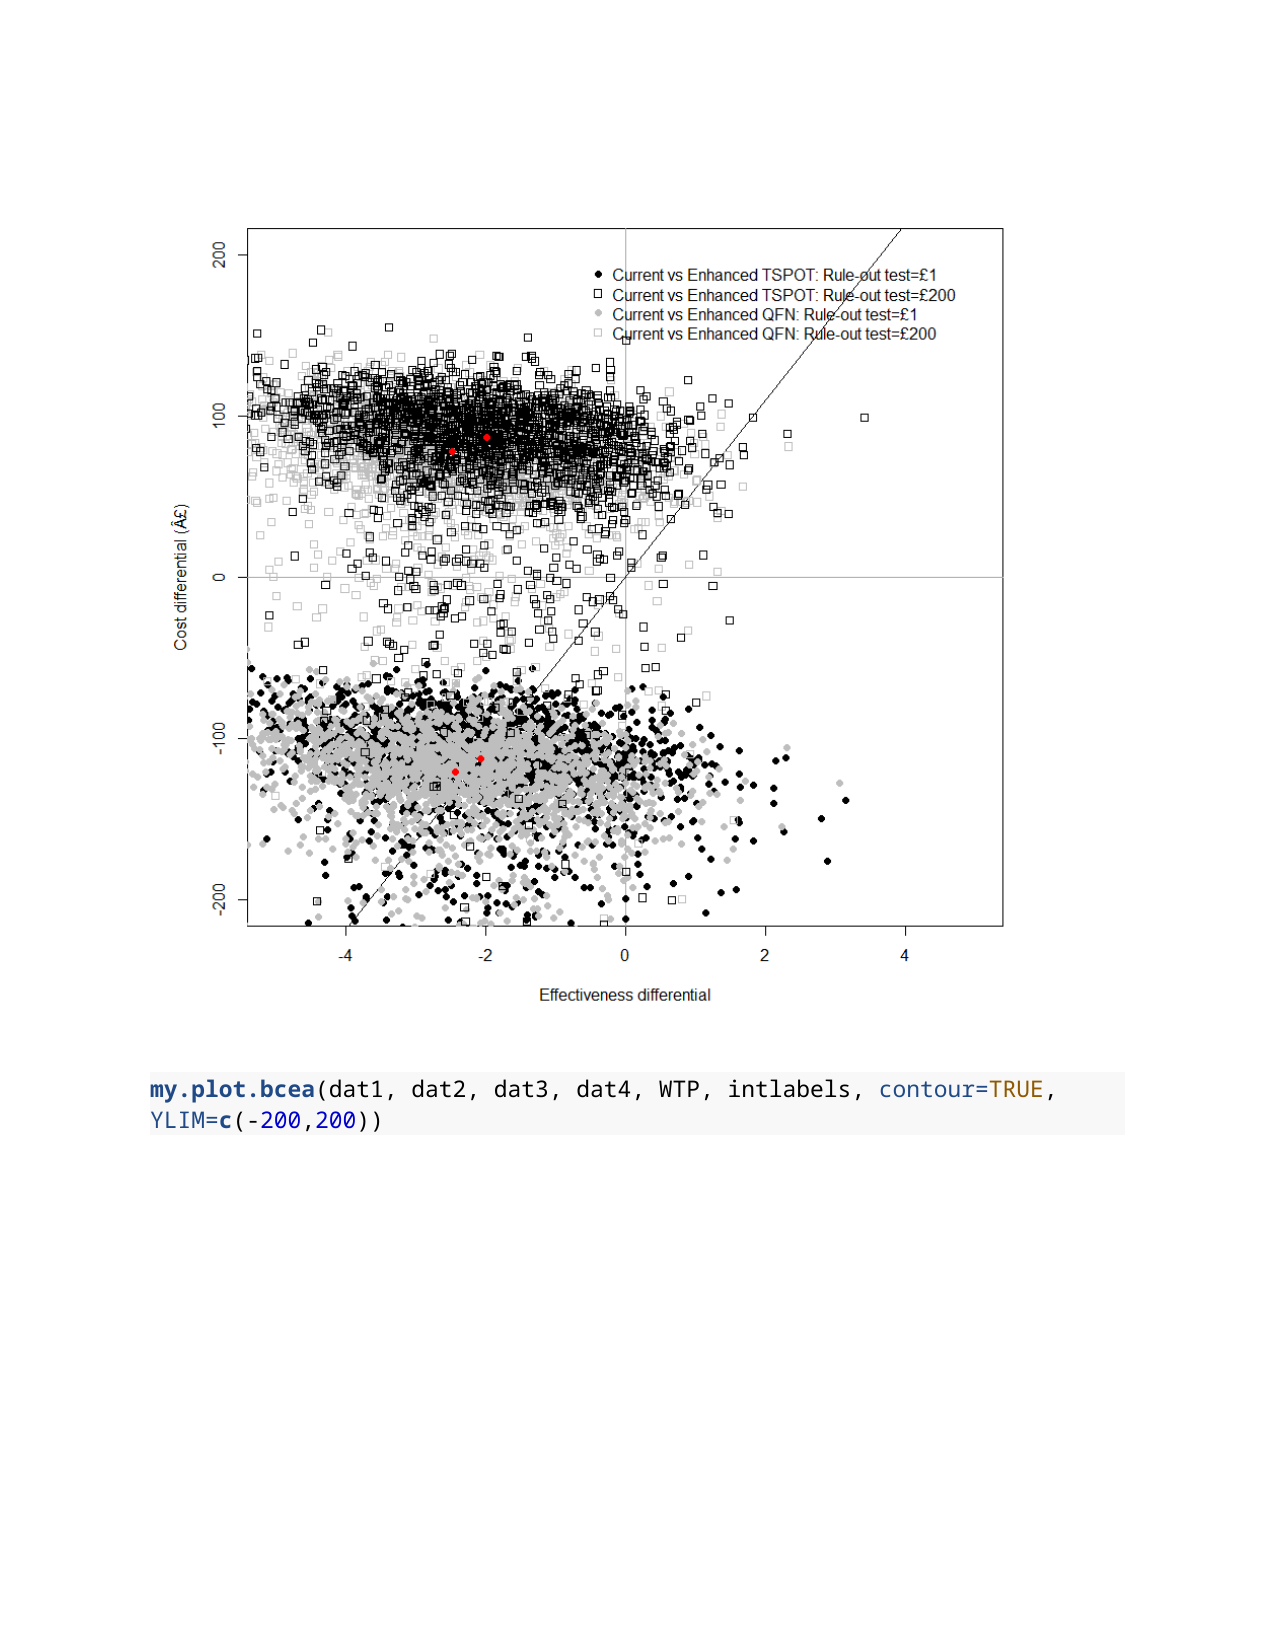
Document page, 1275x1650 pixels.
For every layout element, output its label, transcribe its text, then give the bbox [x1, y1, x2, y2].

text my.plot.bcea(dat1, dat2, dat3, dat4, WTP, intlabels, contour=TRUE, YLIM=c(-200,200)) [150, 1072, 1125, 1135]
picture [168, 150, 1044, 1025]
